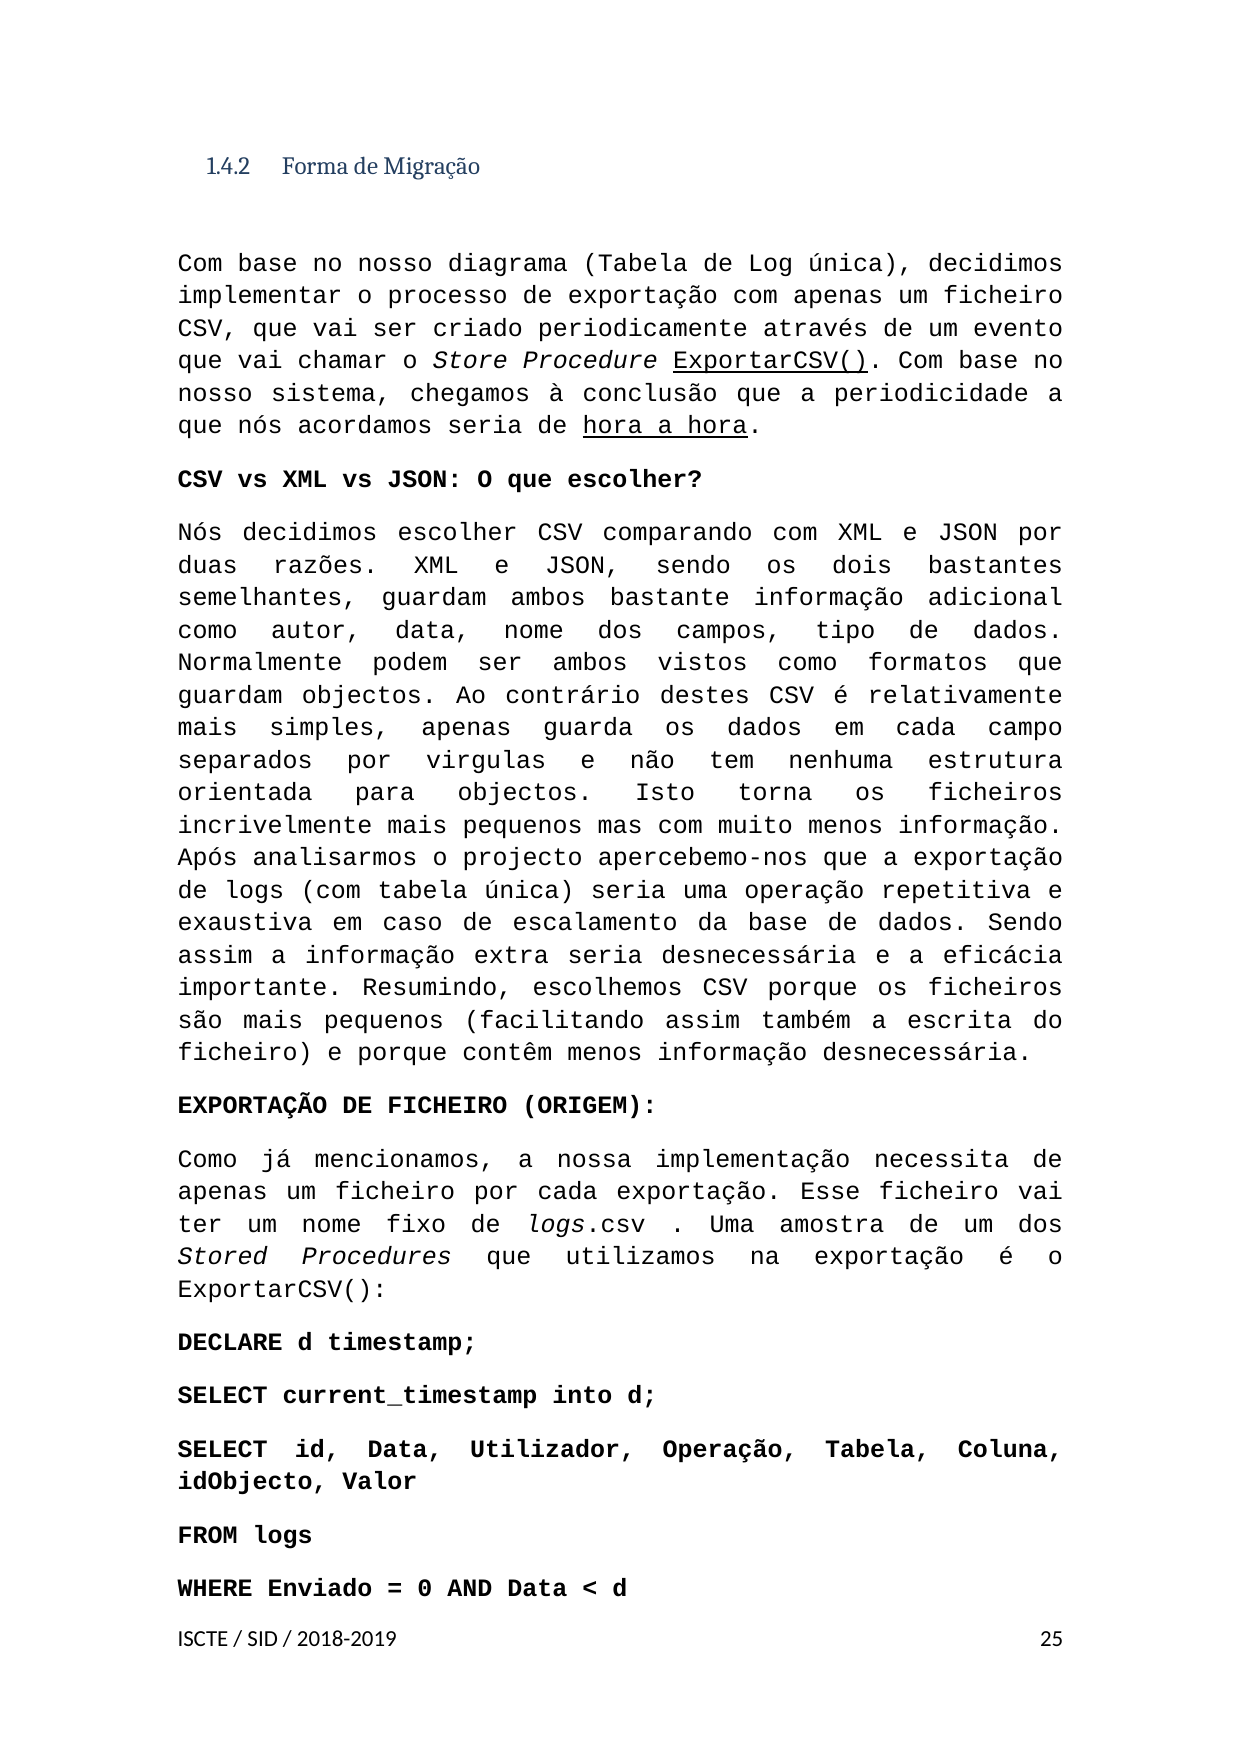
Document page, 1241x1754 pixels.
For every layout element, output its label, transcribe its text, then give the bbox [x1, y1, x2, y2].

text Nós decidimos escolher CSV comparando com XML e JSON por duas razões. XML e JSON, sendo os dois bastantes semelhantes, guardam ambos bastante informação adicional como autor, data, nome dos campos, tipo de dados. Normalmente podem ser ambos vistos como formatos que guardam objectos. Ao contrário destes CSV é relativamente mais simples, apenas guarda os dados em cada campo separados por virgulas e não tem nenhuma estrutura orientada para objectos. Isto torna os ficheiros incrivelmente mais pequenos mas com muito menos informação. Após analisarmos o projecto apercebemo-nos que a exportação de logs (com tabela única) seria uma operação repetitiva e exaustiva em caso de escalamento da base de dados. Sendo assim a informação extra seria desnecessária e a eficácia importante. Resumindo, escolhemos CSV porque os ficheiros são mais pequenos (facilitando assim também a escrita do ficheiro) e porque contêm menos informação desnecessária. [177, 520, 1063, 1068]
text CSV vs XML vs JSON: O que escolher? [177, 466, 1063, 495]
subtitle Forma de Migração [207, 152, 1063, 181]
text DECLARE d timestamp; [177, 1330, 1063, 1358]
text SELECT id, Data, Utilizador, Operação, Tabela, Coluna, idObjecto, Valor [177, 1436, 1063, 1497]
text Como já mencionamos, a nossa implementação necessita de apenas um ficheiro por cada exportação. Esse ficheiro vai ter um nome fixo de logs.csv . Uma amostra de um dos Stored Procedures que utilizamos na exportação é o ExportarCSV(): [177, 1146, 1063, 1305]
text Com base no nosso diagrama (Tabela de Log única), decidimos implementar o processo de exportação com apenas um ficheiro CSV, que vai ser criado periodicamente através de um evento que vai chamar o Store Procedure ExportarCSV(). Com base no nosso sistema, chegamos à conclusão que a periodicidade a que nós acordamos seria de hora a hora. [177, 251, 1063, 441]
text FROM logs [177, 1522, 1063, 1551]
text SELECT current_timestamp into d; [177, 1383, 1063, 1411]
text EXPORTAÇÃO DE FICHEIRO (ORIGEM): [177, 1093, 1063, 1121]
text WHERE Enviado = 0 AND Data < d [177, 1576, 1063, 1604]
